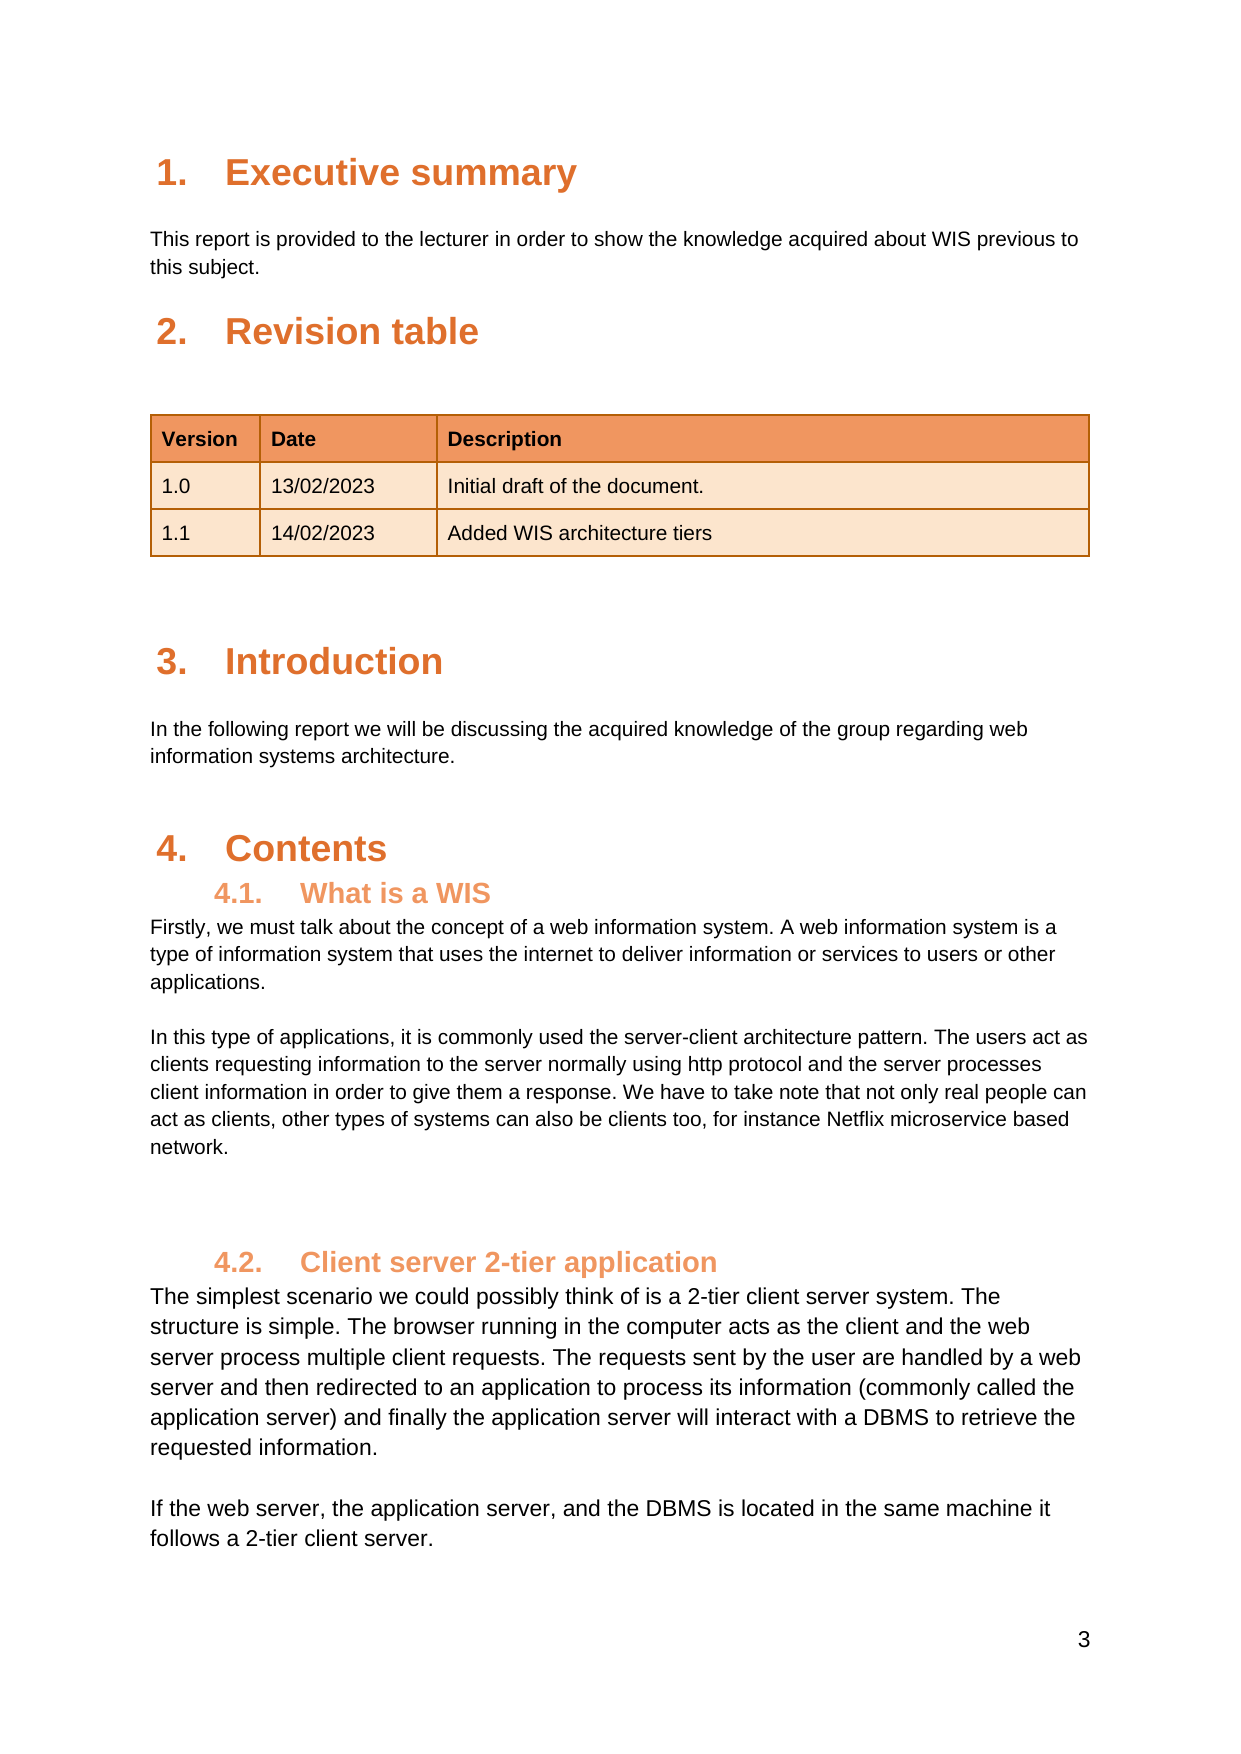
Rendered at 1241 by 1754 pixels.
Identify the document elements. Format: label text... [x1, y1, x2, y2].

table_header Date [261, 416, 436, 461]
text Firstly, we must talk about the concept of a web information system. A web information system is a type of information system that uses the internet to deliver information or services to users or other applications. [150, 914, 1090, 993]
text This report is provided to the lecturer in order to show the knowledge acquired about WIS previous to this subject. [150, 227, 1090, 278]
table_cell Initial draft of the document. [438, 463, 1088, 508]
subtitle Revision table [187, 309, 1090, 353]
text If the web server, the application server, and the DBMS is located in the same machine it follows a 2-tier client server. [150, 1494, 1090, 1551]
table_cell 13/02/2023 [261, 463, 436, 508]
text The simplest scenario we could possibly think of is a 2-tier client server system. The structure is simple. The browser running in the computer acts as the client and the web server process multiple client requests. The requests sent by the user are handled by a web server and then redirected to an application to process its information (commonly called the application server) and finally the application server will interact with a DBMS to retrieve the requested information. [150, 1283, 1090, 1461]
text In this type of applications, it is commonly used the server-client architecture pattern. The users act as clients requesting information to the server normally using http protocol and the server processes client information in order to give them a response. We have to take note that not only real people can act as clients, other types of systems can also be clients too, for instance Netflix microservice based network. [150, 1024, 1090, 1158]
table_header Version [152, 416, 259, 461]
table_cell 1.0 [152, 463, 259, 508]
table_cell Added WIS architecture tiers [438, 510, 1088, 555]
subtitle Introduction [187, 639, 1090, 682]
subtitle Client server 2-tier application [262, 1244, 1090, 1278]
subtitle What is a WIS [262, 876, 1090, 909]
table_cell 1.1 [152, 510, 259, 555]
text In the following report we will be discussing the acquired knowledge of the group regarding web information systems architecture. [150, 716, 1090, 768]
subtitle Contents [187, 826, 1090, 869]
table_cell 14/02/2023 [261, 510, 436, 555]
table_header Description [438, 416, 1088, 461]
subtitle Executive summary [187, 150, 1090, 193]
